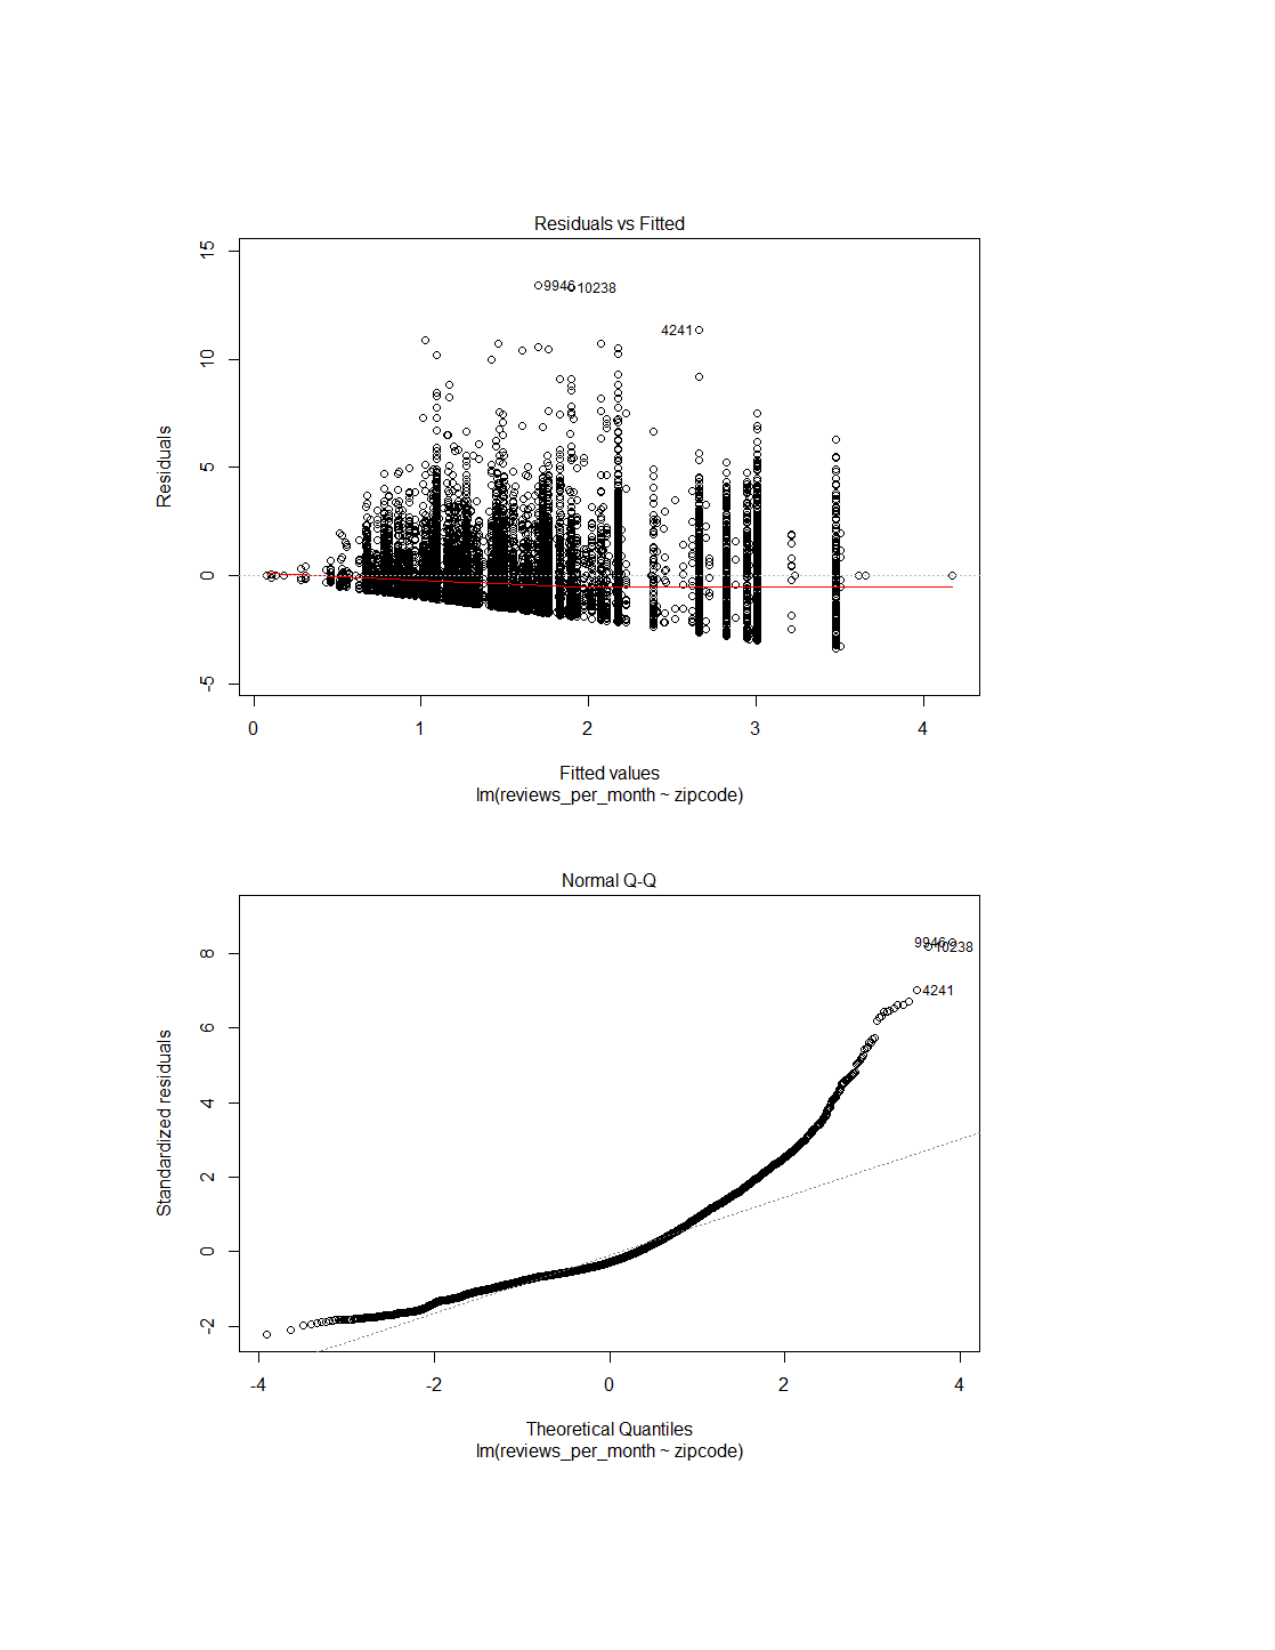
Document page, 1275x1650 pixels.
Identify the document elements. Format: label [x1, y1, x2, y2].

picture [150, 150, 1025, 1463]
